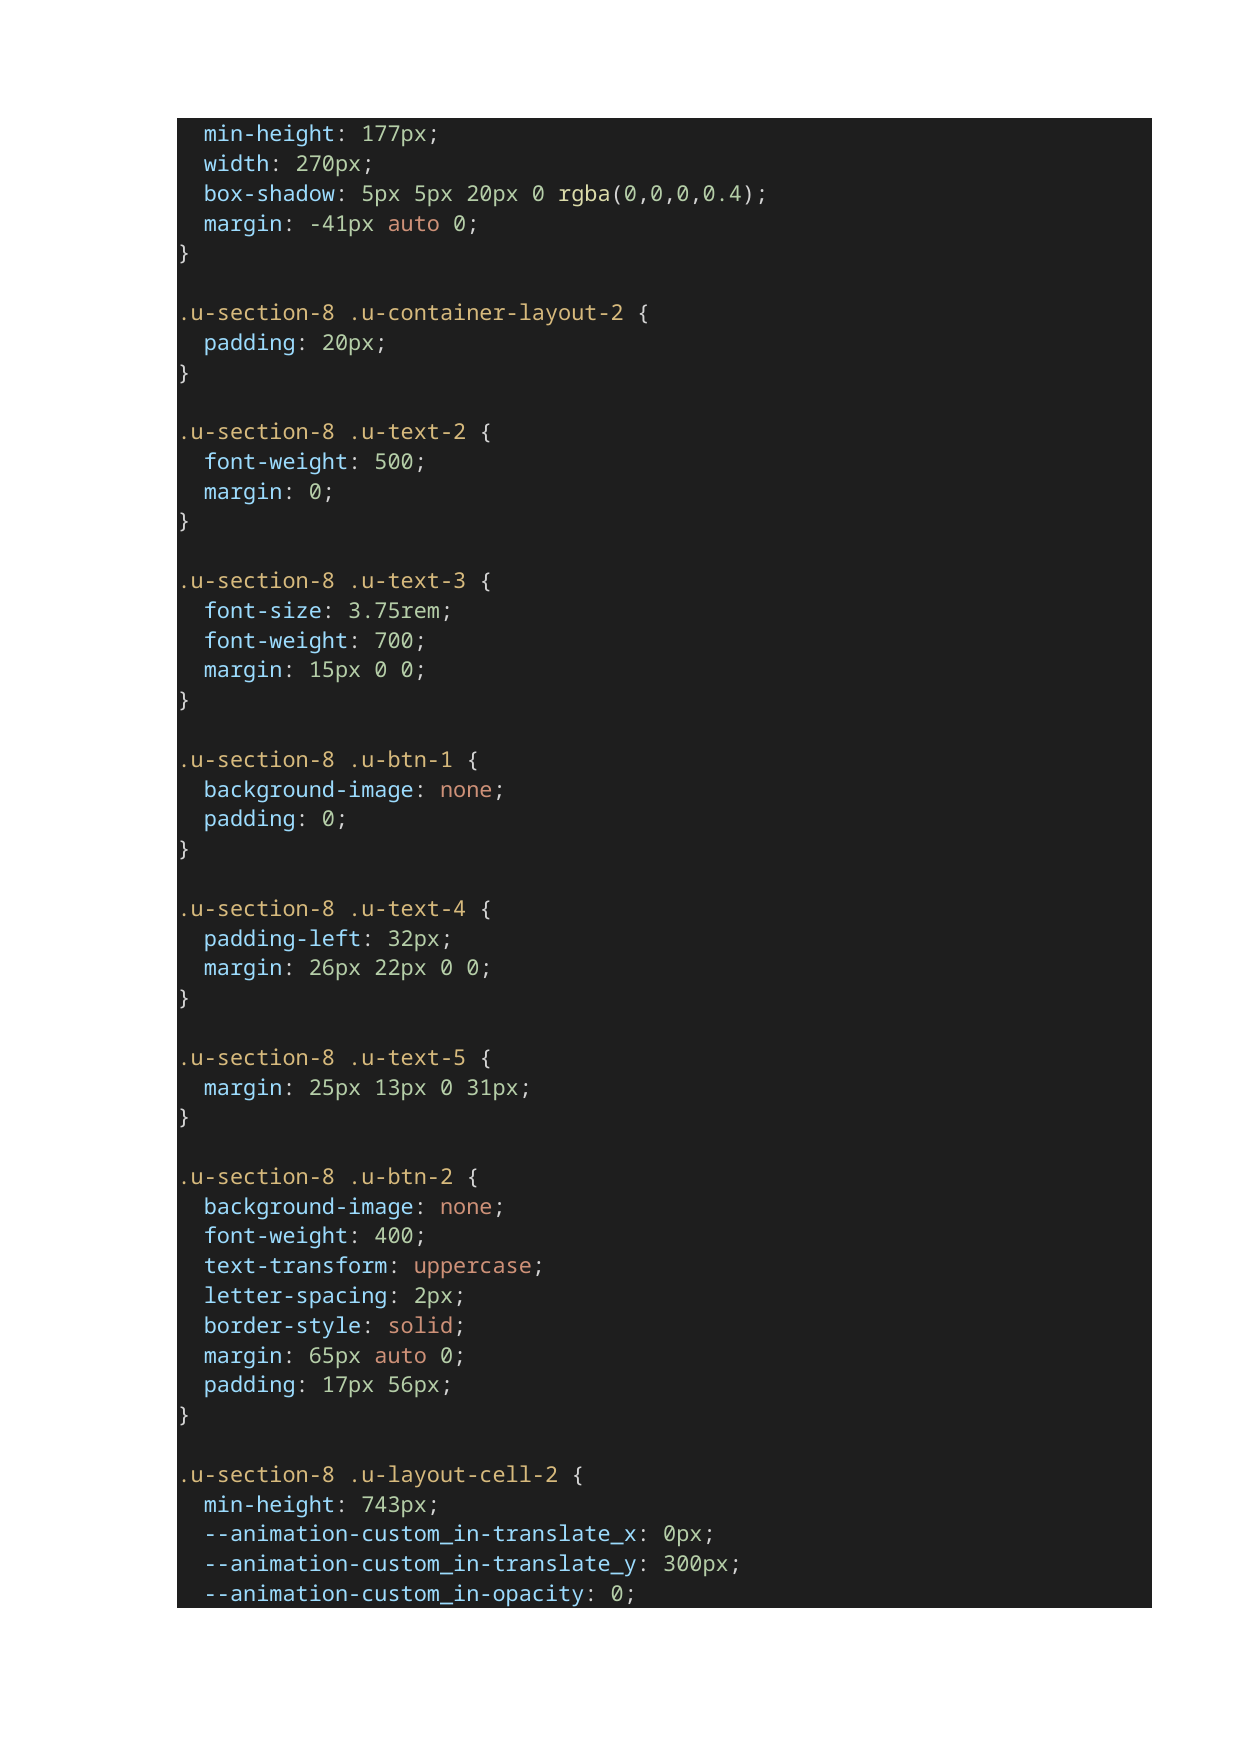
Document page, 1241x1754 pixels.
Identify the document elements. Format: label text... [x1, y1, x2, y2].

text margin: 15px 0 0; [177, 654, 1152, 684]
text background-image: none; [177, 1191, 1152, 1220]
text padding: 0; [177, 803, 1152, 833]
text } [177, 237, 1152, 267]
text } [177, 356, 1152, 386]
text .u-section-8 .u-text-4 { [177, 893, 1152, 922]
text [177, 178, 1152, 207]
text --animation-custom_in-translate_y: 300px; [177, 1548, 1152, 1578]
text margin: 65px auto 0; [177, 1339, 1152, 1369]
text width: 270px; [177, 148, 1152, 178]
text font-weight: 700; [177, 624, 1152, 654]
text } [177, 684, 1152, 714]
text --animation-custom_in-opacity: 0; [177, 1578, 1152, 1608]
text padding-left: 32px; [177, 922, 1152, 952]
text min-height: 177px; [177, 118, 1152, 148]
text min-height: 743px; [177, 1488, 1152, 1518]
text } [177, 982, 1152, 1012]
text .u-section-8 .u-btn-2 { [177, 1161, 1152, 1191]
text letter-spacing: 2px; [177, 1280, 1152, 1310]
text .u-section-8 .u-text-3 { [177, 565, 1152, 595]
text text-transform: uppercase; [177, 1250, 1152, 1280]
text margin: 26px 22px 0 0; [177, 952, 1152, 982]
text margin: 0; [177, 476, 1152, 505]
text font-weight: 400; [177, 1220, 1152, 1250]
text .u-section-8 .u-text-2 { [177, 416, 1152, 446]
text .u-section-8 .u-btn-1 { [177, 744, 1152, 773]
text margin: 25px 13px 0 31px; [177, 1071, 1152, 1101]
text .u-section-8 .u-layout-cell-2 { [177, 1459, 1152, 1488]
text font-size: 3.75rem; [177, 595, 1152, 624]
text background-image: none; [177, 773, 1152, 803]
text margin: -41px auto 0; [177, 207, 1152, 237]
text font-weight: 500; [177, 446, 1152, 476]
text .u-section-8 .u-container-layout-2 { [177, 297, 1152, 327]
text .u-section-8 .u-text-5 { [177, 1042, 1152, 1071]
text } [177, 1101, 1152, 1131]
text --animation-custom_in-translate_x: 0px; [177, 1518, 1152, 1548]
text padding: 17px 56px; [177, 1369, 1152, 1399]
text border-style: solid; [177, 1310, 1152, 1339]
text } [177, 833, 1152, 863]
text padding: 20px; [177, 327, 1152, 356]
text } [177, 505, 1152, 535]
text } [177, 1399, 1152, 1429]
